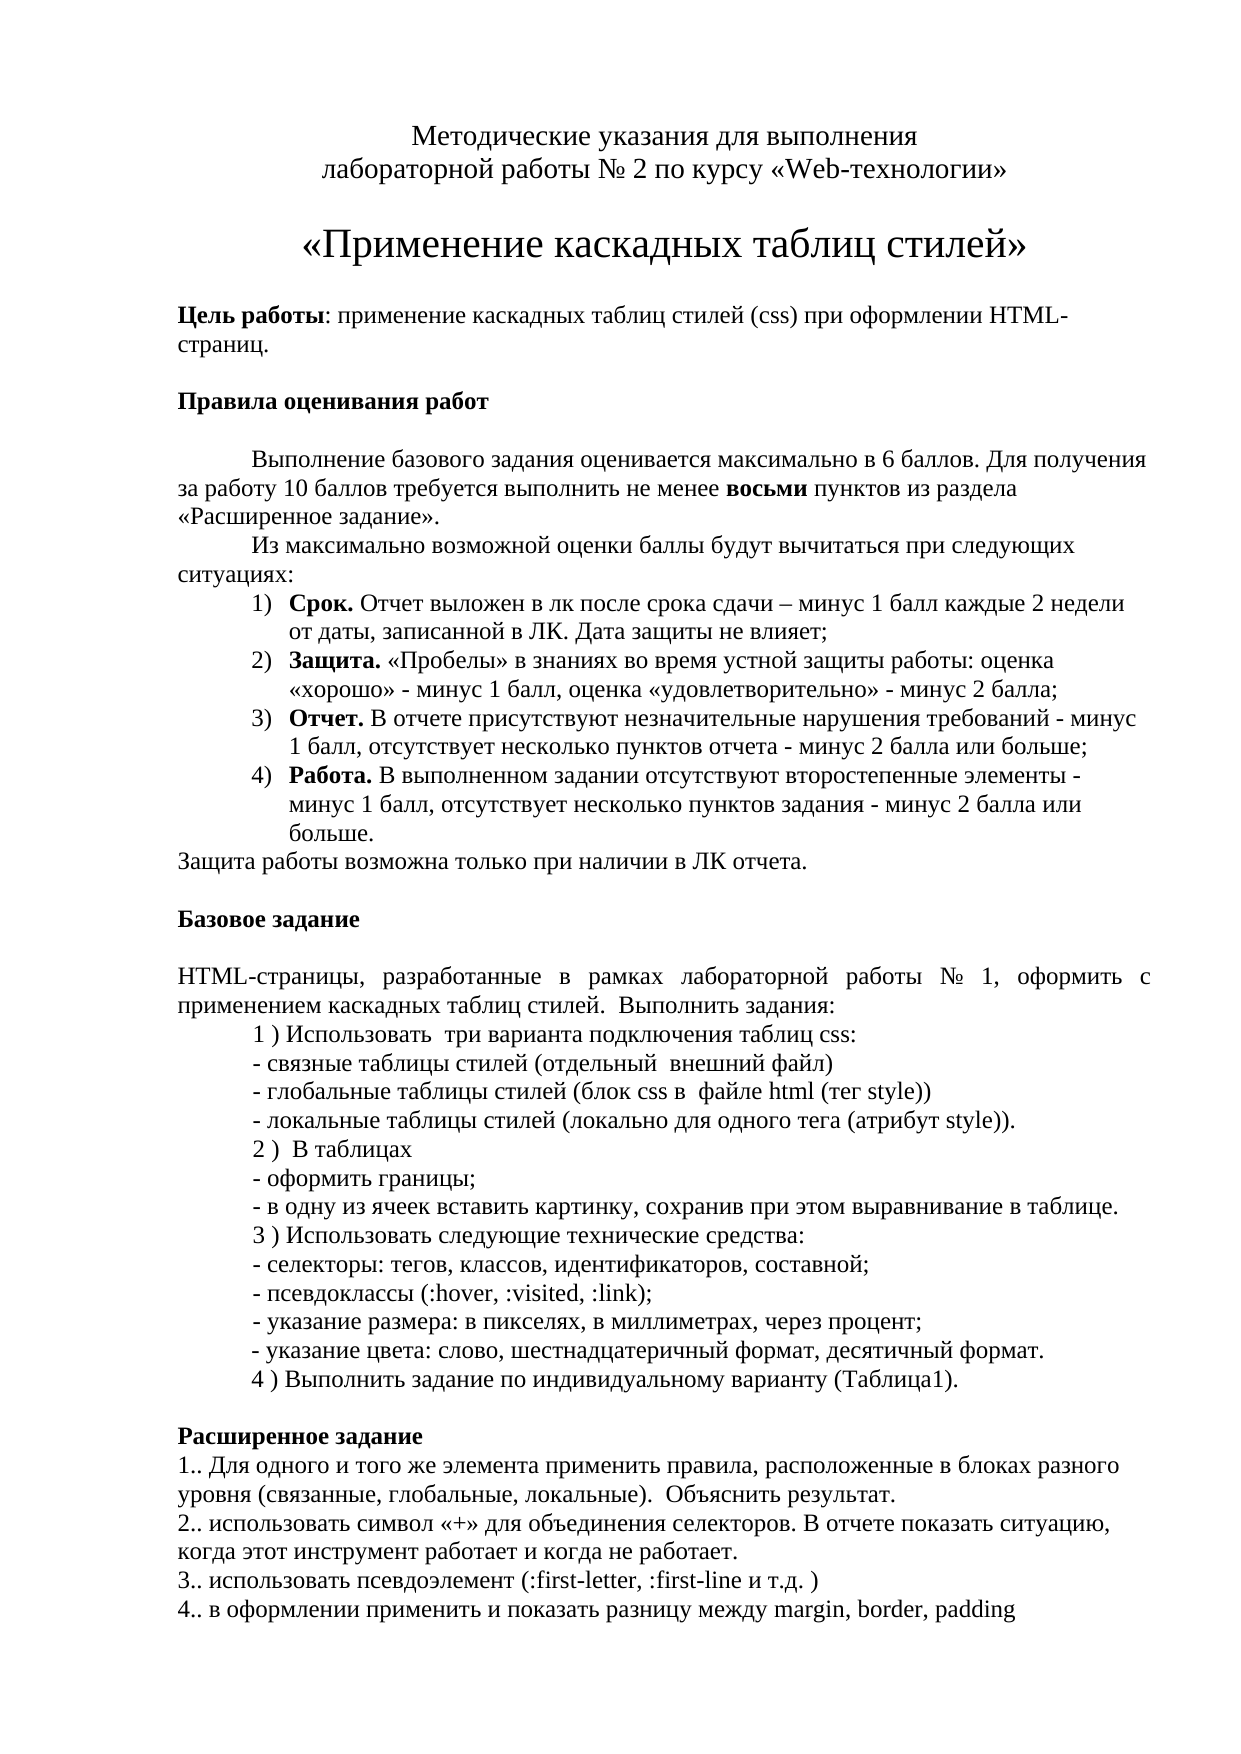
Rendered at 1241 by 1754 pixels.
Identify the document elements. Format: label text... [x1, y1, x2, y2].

text лабораторной работы № 2 по курсу «Web-технологии» [177, 152, 1152, 185]
text 2 ) В таблицах [177, 1134, 1152, 1163]
text - указание размера: в пикселях, в миллиметрах, через процент; [177, 1306, 1152, 1335]
text - локальные таблицы стилей (локально для одного тега (атрибут style)). [177, 1105, 1152, 1134]
text - указание цвета: слово, шестнадцатеричный формат, десятичный формат. [177, 1335, 1152, 1364]
list Защита. «Пробелы» в знаниях во время устной защиты работы: оценка «хорошо» - минус 1 балл, оценка «удовлетворительно» - минус 2 балла; [251, 645, 1152, 703]
text - селекторы: тегов, классов, идентификаторов, составной; [177, 1249, 1152, 1278]
text Цель работы: применение каскадных таблиц стилей (css) при оформлении HTML-страниц. [177, 300, 1152, 358]
text Методические указания для выполнения [177, 118, 1152, 152]
text 1 ) Использовать три варианта подключения таблиц css: [177, 1019, 1152, 1048]
text 2.. использовать символ «+» для объединения селекторов. В отчете показать ситуацию, когда этот инструмент работает и когда не работает. [177, 1508, 1152, 1565]
text 3.. использовать псевдоэлемент (:first-letter, :first-line и т.д. ) [177, 1565, 1152, 1594]
text - связные таблицы стилей (отдельный внешний файл) [177, 1048, 1152, 1076]
text 1.. Для одного и того же элемента применить правила, расположенные в блоках разного уровня (связанные, глобальные, локальные). Объяснить результат. [177, 1450, 1152, 1508]
text 3 ) Использовать следующие технические средства: [177, 1220, 1152, 1249]
list Отчет. В отчете присутствуют незначительные нарушения требований - минус 1 балл, отсутствует несколько пунктов отчета - минус 2 балла или больше; [251, 703, 1152, 760]
list Срок. Отчет выложен в лк после срока сдачи – минус 1 балл каждые 2 недели от даты, записанной в ЛК. Дата защиты не влияет; [251, 588, 1152, 645]
text HTML-страницы, разработанные в рамках лабораторной работы № 1, оформить с применением каскадных таблиц стилей. Выполнить задания: [177, 961, 1152, 1019]
text 4 ) Выполнить задание по индивидуальному варианту (Таблица1). [177, 1364, 1152, 1393]
text 4.. в оформлении применить и показать разницу между margin, border, padding [177, 1594, 1152, 1623]
text - псевдоклассы (:hover, :visited, :link); [177, 1278, 1152, 1306]
text Расширенное задание [177, 1421, 1152, 1450]
text Выполнение базового задания оценивается максимально в 6 баллов. Для получения за работу 10 баллов требуется выполнить не менее восьми пунктов из раздела «Расширенное задание». [177, 444, 1152, 530]
text - оформить границы; [177, 1163, 1152, 1191]
text Защита работы возможна только при наличии в ЛК отчета. [177, 846, 1152, 875]
text Из максимально возможной оценки баллы будут вычитаться при следующих ситуациях: [177, 530, 1152, 588]
text - глобальные таблицы стилей (блок css в файле html (тег style)) [177, 1076, 1152, 1105]
text Базовое задание [177, 904, 1152, 933]
text - в одну из ячеек вставить картинку, сохранив при этом выравнивание в таблице. [177, 1191, 1152, 1220]
text «Применение каскадных таблиц стилей» [177, 219, 1152, 267]
list Работа. В выполненном задании отсутствуют второстепенные элементы - минус 1 балл, отсутствует несколько пунктов задания - минус 2 балла или больше. [251, 760, 1152, 846]
text Правила оценивания работ [177, 386, 1152, 415]
